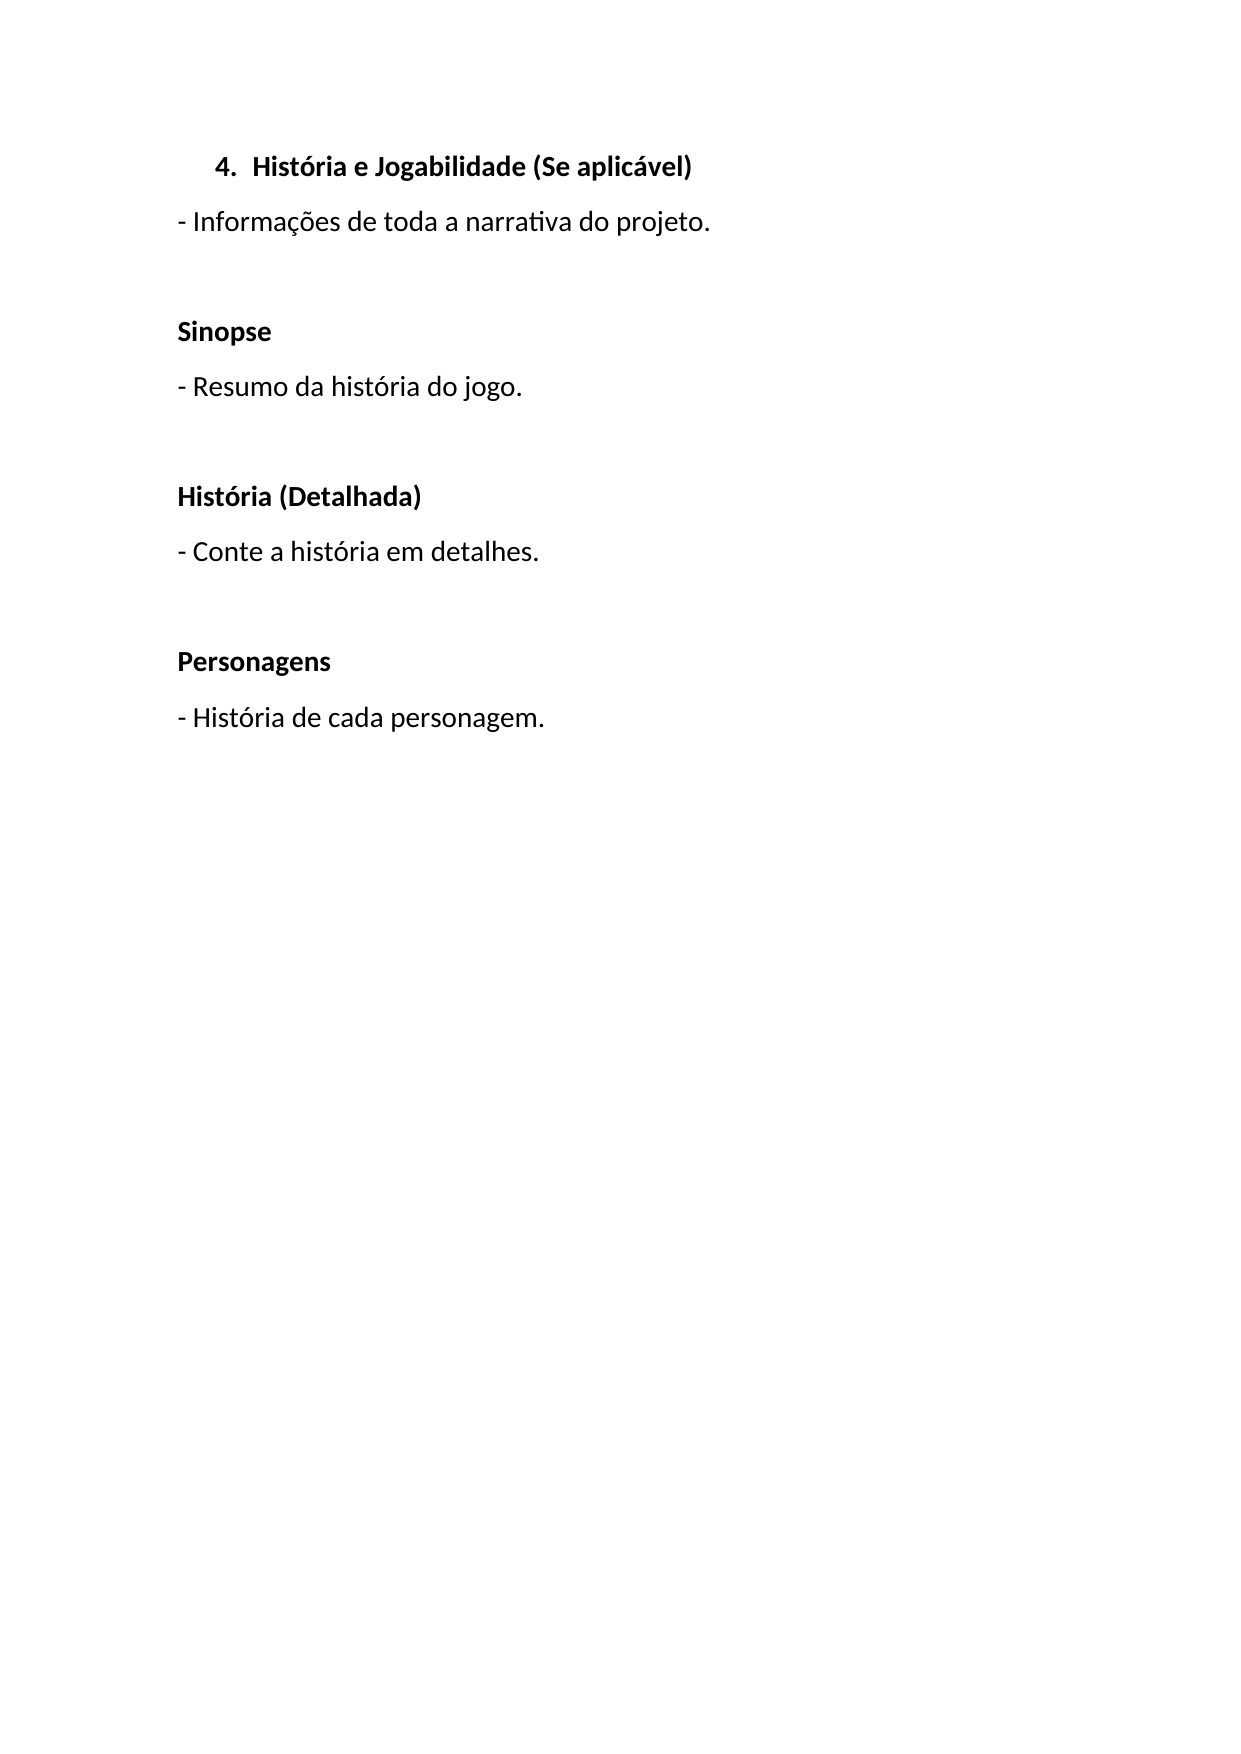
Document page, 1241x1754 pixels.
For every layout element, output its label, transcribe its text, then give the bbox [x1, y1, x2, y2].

text Personagens [177, 643, 1063, 679]
list História e Jogabilidade (Se aplicável) [215, 148, 1063, 183]
text - Conte a história em detalhes. [177, 533, 1063, 569]
text - Informações de toda a narrativa do projeto. [177, 203, 1063, 238]
text Sinopse [177, 313, 1063, 348]
text - Resumo da história do jogo. [177, 368, 1063, 404]
text - História de cada personagem. [177, 699, 1063, 734]
text História (Detalhada) [177, 478, 1063, 514]
